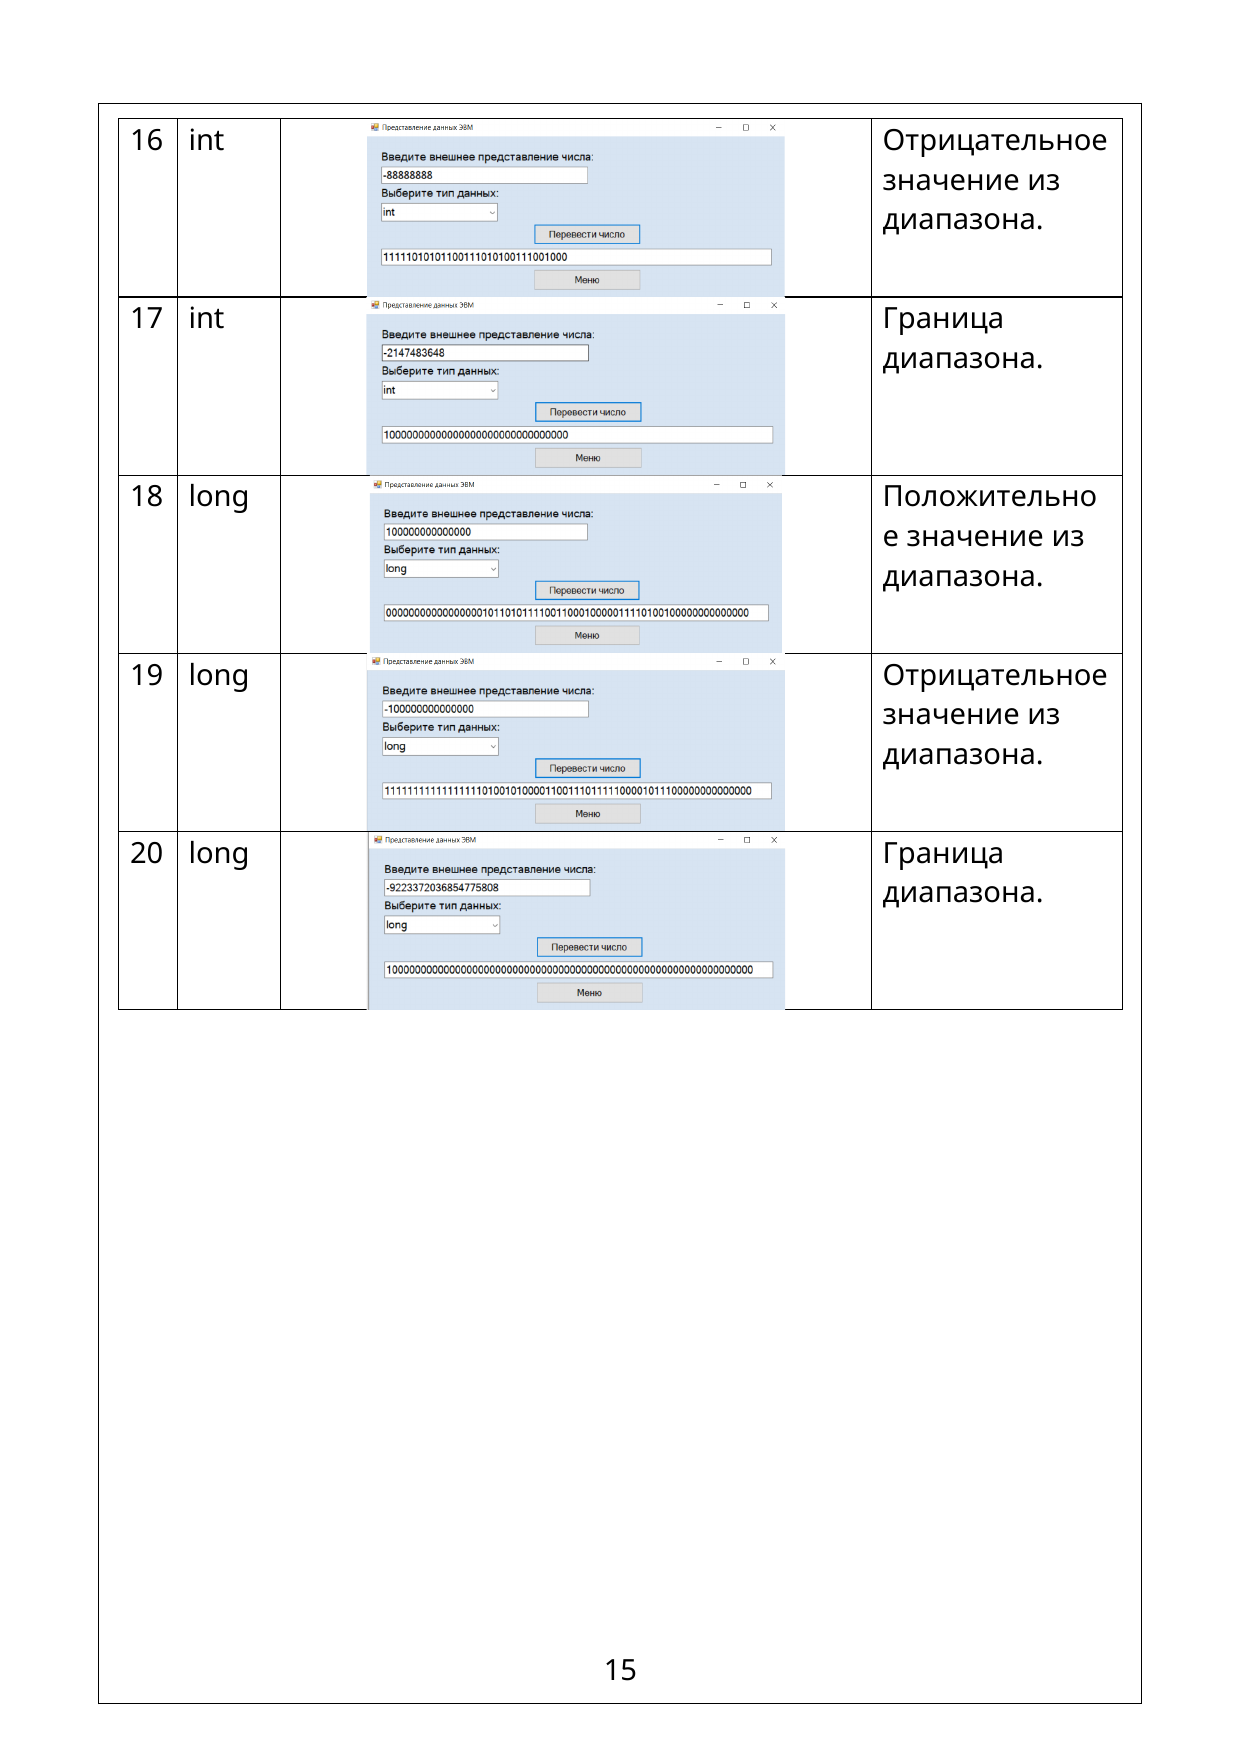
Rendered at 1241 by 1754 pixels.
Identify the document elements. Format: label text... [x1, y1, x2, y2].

picture [366, 832, 786, 1010]
table_cell 20 [119, 832, 177, 1009]
table_cell Отрицательное значение из диапазона. [872, 654, 1122, 831]
table_cell [281, 832, 366, 1009]
table_cell [281, 654, 366, 831]
table_cell Положительное значение из диапазона. [872, 476, 1122, 653]
table_cell [785, 654, 871, 831]
table_cell [786, 298, 871, 474]
table_cell long [178, 654, 280, 831]
table_cell 17 [119, 298, 177, 474]
table_cell [281, 476, 369, 653]
table_cell long [178, 832, 280, 1009]
table_cell [782, 476, 871, 653]
table_cell 18 [119, 476, 177, 653]
picture [366, 119, 786, 831]
table_cell [786, 832, 871, 1009]
table_cell 19 [119, 654, 177, 831]
table_cell [281, 119, 367, 296]
table_cell [785, 119, 871, 296]
table_cell 16 [119, 119, 177, 296]
table_cell int [178, 298, 280, 474]
table_cell Отрицательное значение из диапазона. [872, 119, 1122, 296]
table_cell [281, 298, 366, 474]
table_cell int [178, 119, 280, 296]
table_cell long [178, 476, 280, 653]
table_cell Граница диапазона. [872, 298, 1122, 474]
table_cell Граница диапазона. [872, 832, 1122, 1009]
